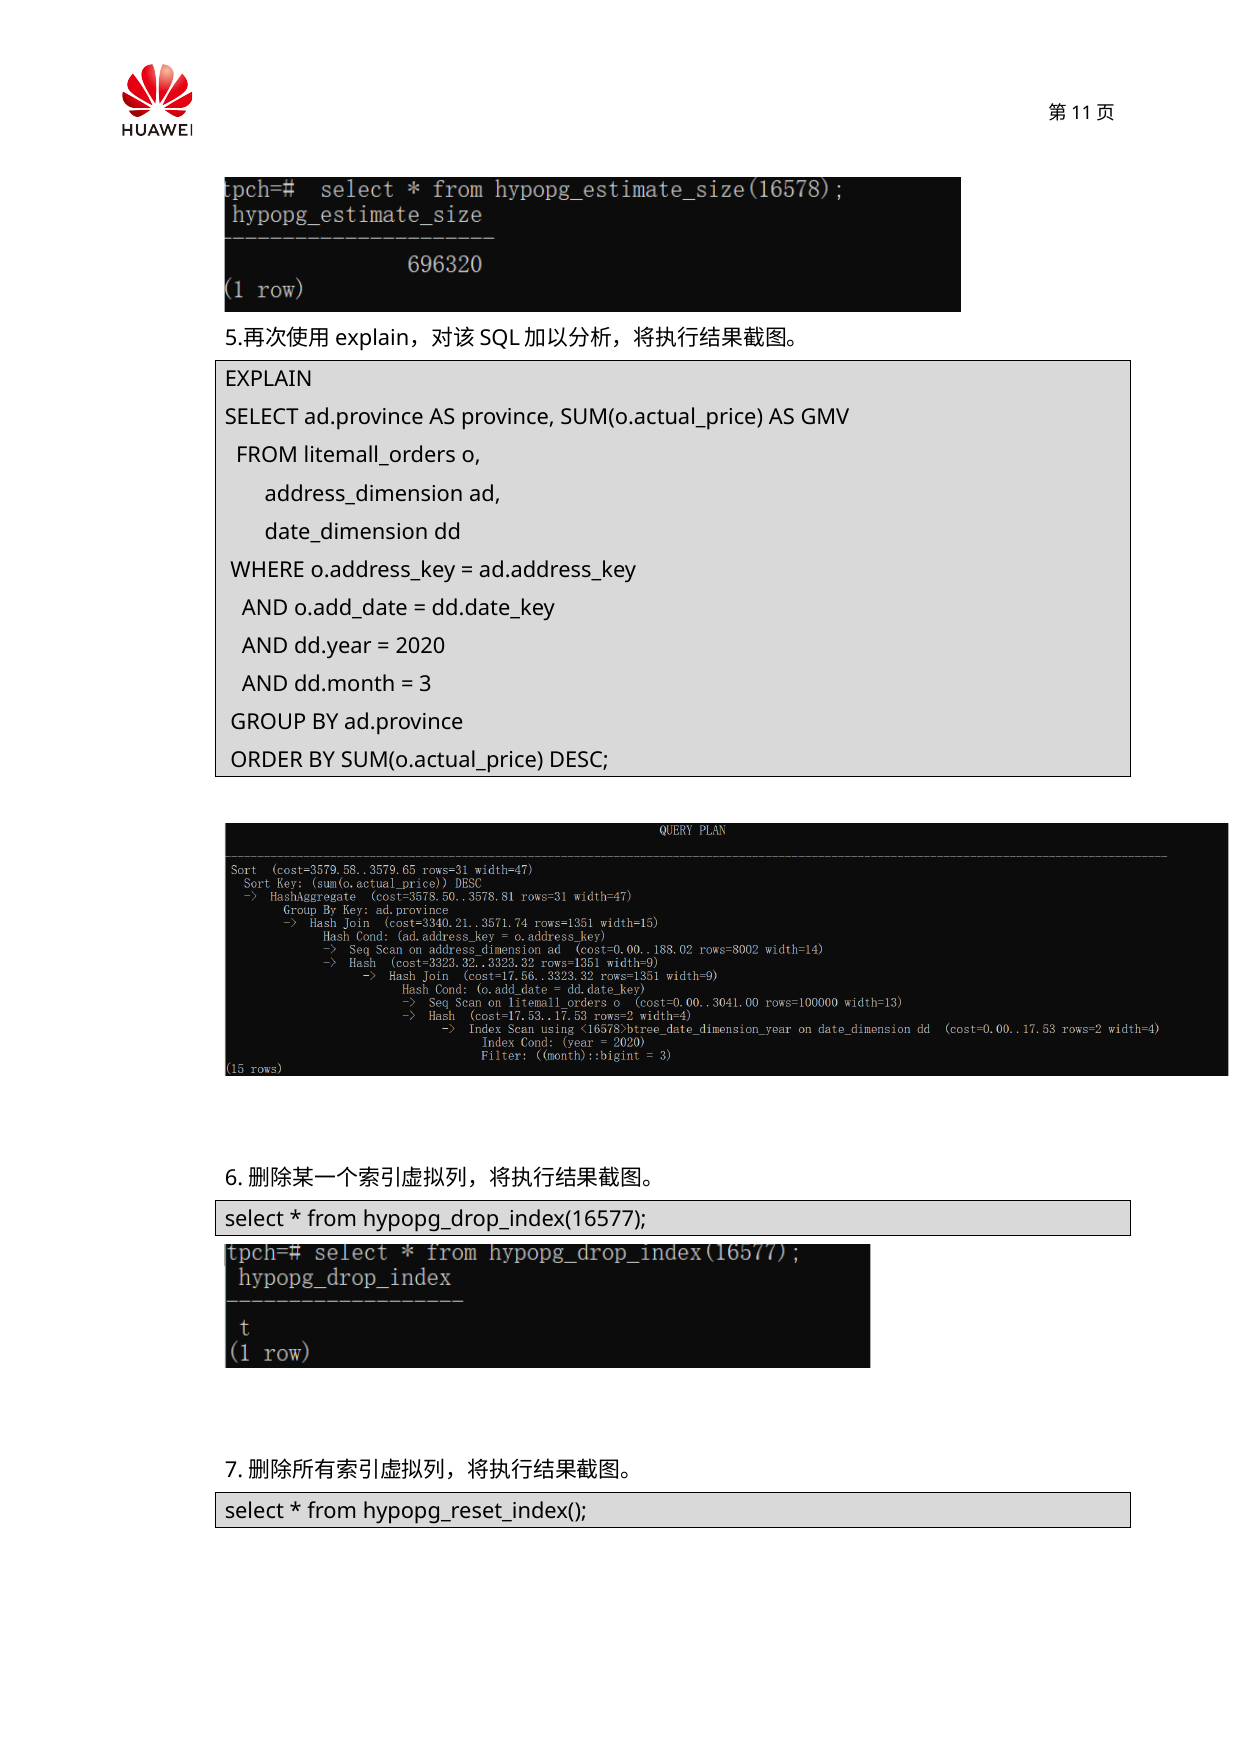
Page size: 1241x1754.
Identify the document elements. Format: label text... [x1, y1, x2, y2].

picture [224, 823, 1229, 1076]
picture [224, 1244, 871, 1368]
text date_dimension dd [216, 512, 1130, 545]
text AND dd.month = 3 [216, 665, 1130, 698]
text GROUP BY ad.province [216, 703, 1130, 736]
text AND dd.year = 2020 [216, 627, 1130, 660]
text ORDER BY SUM(o.actual_price) DESC; [216, 741, 1130, 776]
picture [122, 64, 193, 136]
text WHERE o.address_key = ad.address_key [216, 551, 1130, 583]
text 6. 删除某一个索引虚拟列，将执行结果截图。 [224, 1160, 1122, 1192]
text AND o.add_date = dd.date_key [216, 589, 1130, 622]
text SELECT ad.province AS province, SUM(o.actual_price) AS GMV [216, 398, 1130, 431]
text EXPLAIN [216, 361, 1130, 393]
text 7. 删除所有索引虚拟列，将执行结果截图。 [224, 1452, 1122, 1484]
text FROM litemall_orders o, [216, 436, 1130, 469]
text select * from hypopg_drop_index(16577); [216, 1201, 1130, 1235]
text address_dimension ad, [216, 474, 1130, 507]
text 5.再次使用explain，对该SQL加以分析，将执行结果截图。 [224, 320, 1122, 352]
text select * from hypopg_reset_index(); [216, 1493, 1130, 1527]
picture [224, 177, 961, 312]
